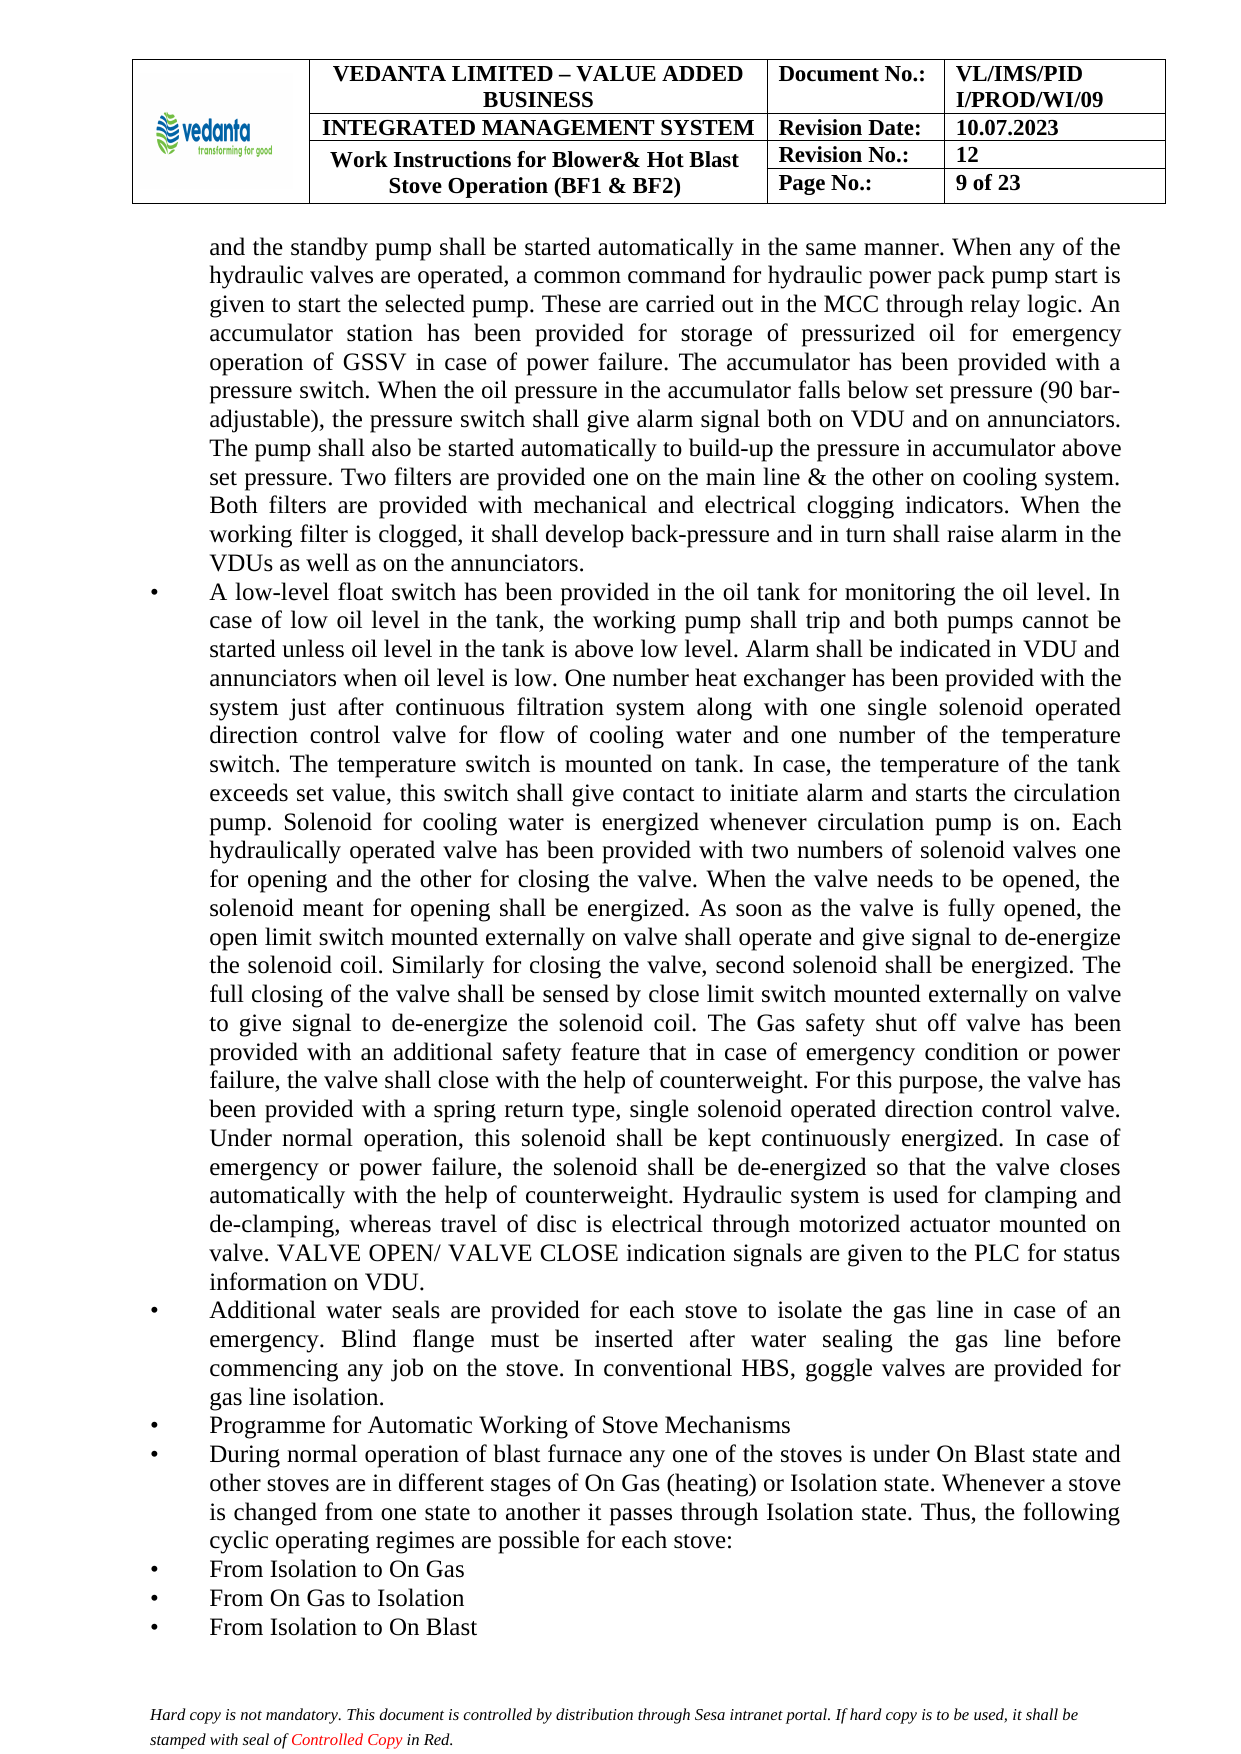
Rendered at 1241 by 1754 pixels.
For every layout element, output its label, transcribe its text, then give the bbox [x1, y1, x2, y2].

list • During normal operation of blast furnace any one of the stoves is under On Blast state and other stoves are in different stages of On Gas (heating) or Isolation state. Whenever a stove is changed from one state to another it passes through Isolation state. Thus, the following cyclic operating regimes are possible for each stove: [150, 1439, 1122, 1554]
list • A low-level float switch has been provided in the oil tank for monitoring the oil level. In case of low oil level in the tank, the working pump shall trip and both pumps cannot be started unless oil level in the tank is above low level. Alarm shall be indicated in VDU and annunciators when oil level is low. One number heat exchanger has been provided with the system just after continuous filtration system along with one single solenoid operated direction control valve for flow of cooling water and one number of the temperature switch. The temperature switch is mounted on tank. In case, the temperature of the tank exceeds set value, this switch shall give contact to initiate alarm and starts the circulation pump. Solenoid for cooling water is energized whenever circulation pump is on. Each hydraulically operated valve has been provided with two numbers of solenoid valves one for opening and the other for closing the valve. When the valve needs to be opened, the solenoid meant for opening shall be energized. As soon as the valve is fully opened, the open limit switch mounted externally on valve shall operate and give signal to de-energize the solenoid coil. Similarly for closing the valve, second solenoid shall be energized. The full closing of the valve shall be sensed by close limit switch mounted externally on valve to give signal to de-energize the solenoid coil. The Gas safety shut off valve has been provided with an additional safety feature that in case of emergency condition or power failure, the valve shall close with the help of counterweight. For this purpose, the valve has been provided with a spring return type, single solenoid operated direction control valve. Under normal operation, this solenoid shall be kept continuously energized. In case of emergency or power failure, the solenoid shall be de-energized so that the valve closes automatically with the help of counterweight. Hydraulic system is used for clamping and de-clamping, whereas travel of disc is electrical through motorized actuator mounted on valve. VALVE OPEN/ VALVE CLOSE indication signals are given to the PLC for status information on VDU. [150, 577, 1122, 1296]
list • Programme for Automatic Working of Stove Mechanisms [150, 1411, 1122, 1439]
list • Additional water seals are provided for each stove to isolate the gas line in case of an emergency. Blind flange must be inserted after water sealing the gas line before commencing any job on the stove. In conventional HBS, goggle valves are provided for gas line isolation. [150, 1296, 1122, 1411]
picture [137, 73, 293, 189]
list • From Isolation to On Gas [150, 1554, 1122, 1583]
list • From On Gas to Isolation [150, 1583, 1122, 1612]
list • From Isolation to On Blast [150, 1612, 1122, 1641]
